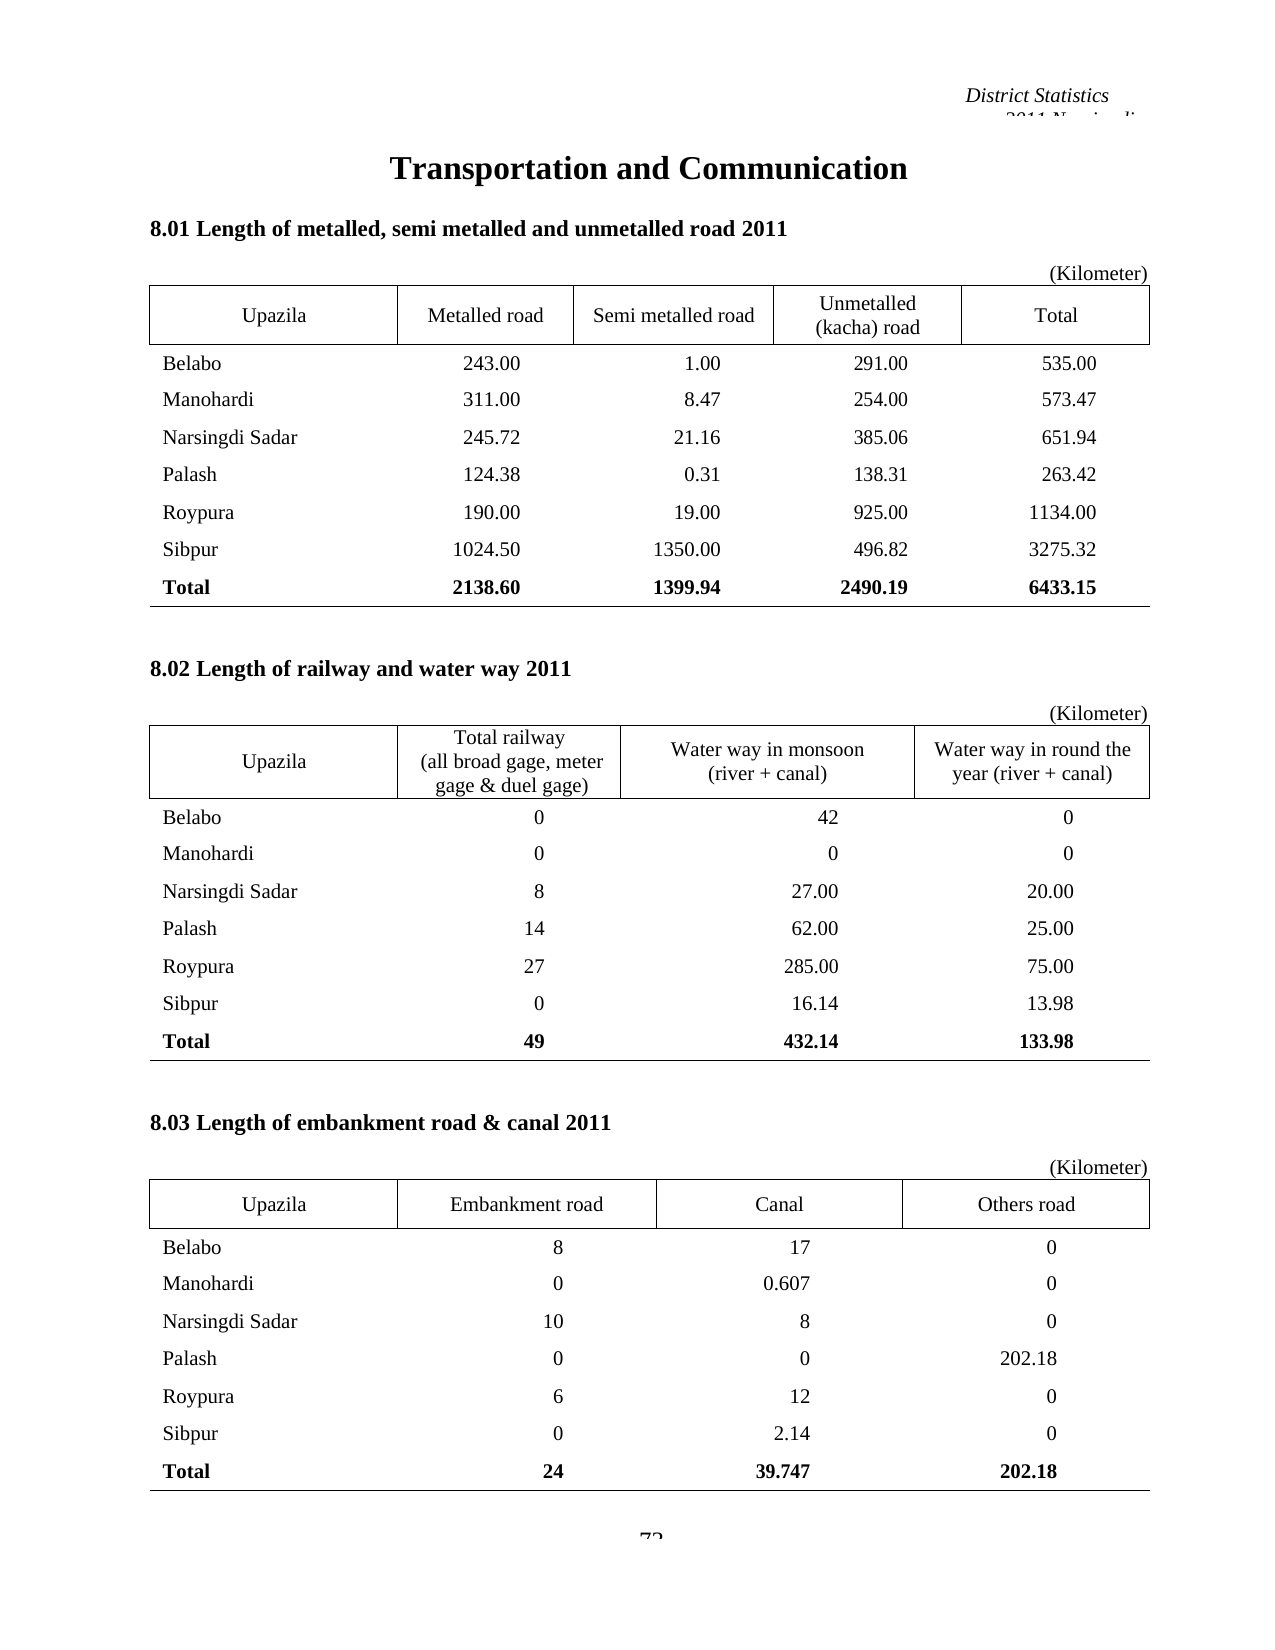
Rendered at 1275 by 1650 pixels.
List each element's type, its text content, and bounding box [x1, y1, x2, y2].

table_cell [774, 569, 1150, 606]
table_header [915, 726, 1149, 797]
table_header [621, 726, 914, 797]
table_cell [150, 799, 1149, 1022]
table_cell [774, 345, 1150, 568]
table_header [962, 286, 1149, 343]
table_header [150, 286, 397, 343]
text (Kilometer) [1049, 701, 1171, 725]
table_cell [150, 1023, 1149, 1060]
list Length of metalled, semi metalled and unmetalled road 2011 [150, 216, 792, 242]
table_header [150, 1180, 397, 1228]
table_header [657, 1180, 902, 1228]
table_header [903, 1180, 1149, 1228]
list Length of railway and water way 2011 [150, 655, 576, 682]
subtitle Transportation and Communication [198, 149, 1100, 187]
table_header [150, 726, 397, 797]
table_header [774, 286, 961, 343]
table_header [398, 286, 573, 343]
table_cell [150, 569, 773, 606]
list Length of embankment road & canal 2011 [150, 1109, 615, 1136]
text (Kilometer) [1049, 261, 1171, 285]
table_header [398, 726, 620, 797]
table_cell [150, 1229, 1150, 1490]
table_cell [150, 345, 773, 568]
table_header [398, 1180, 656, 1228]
text (Kilometer) [1049, 1155, 1171, 1179]
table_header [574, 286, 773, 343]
